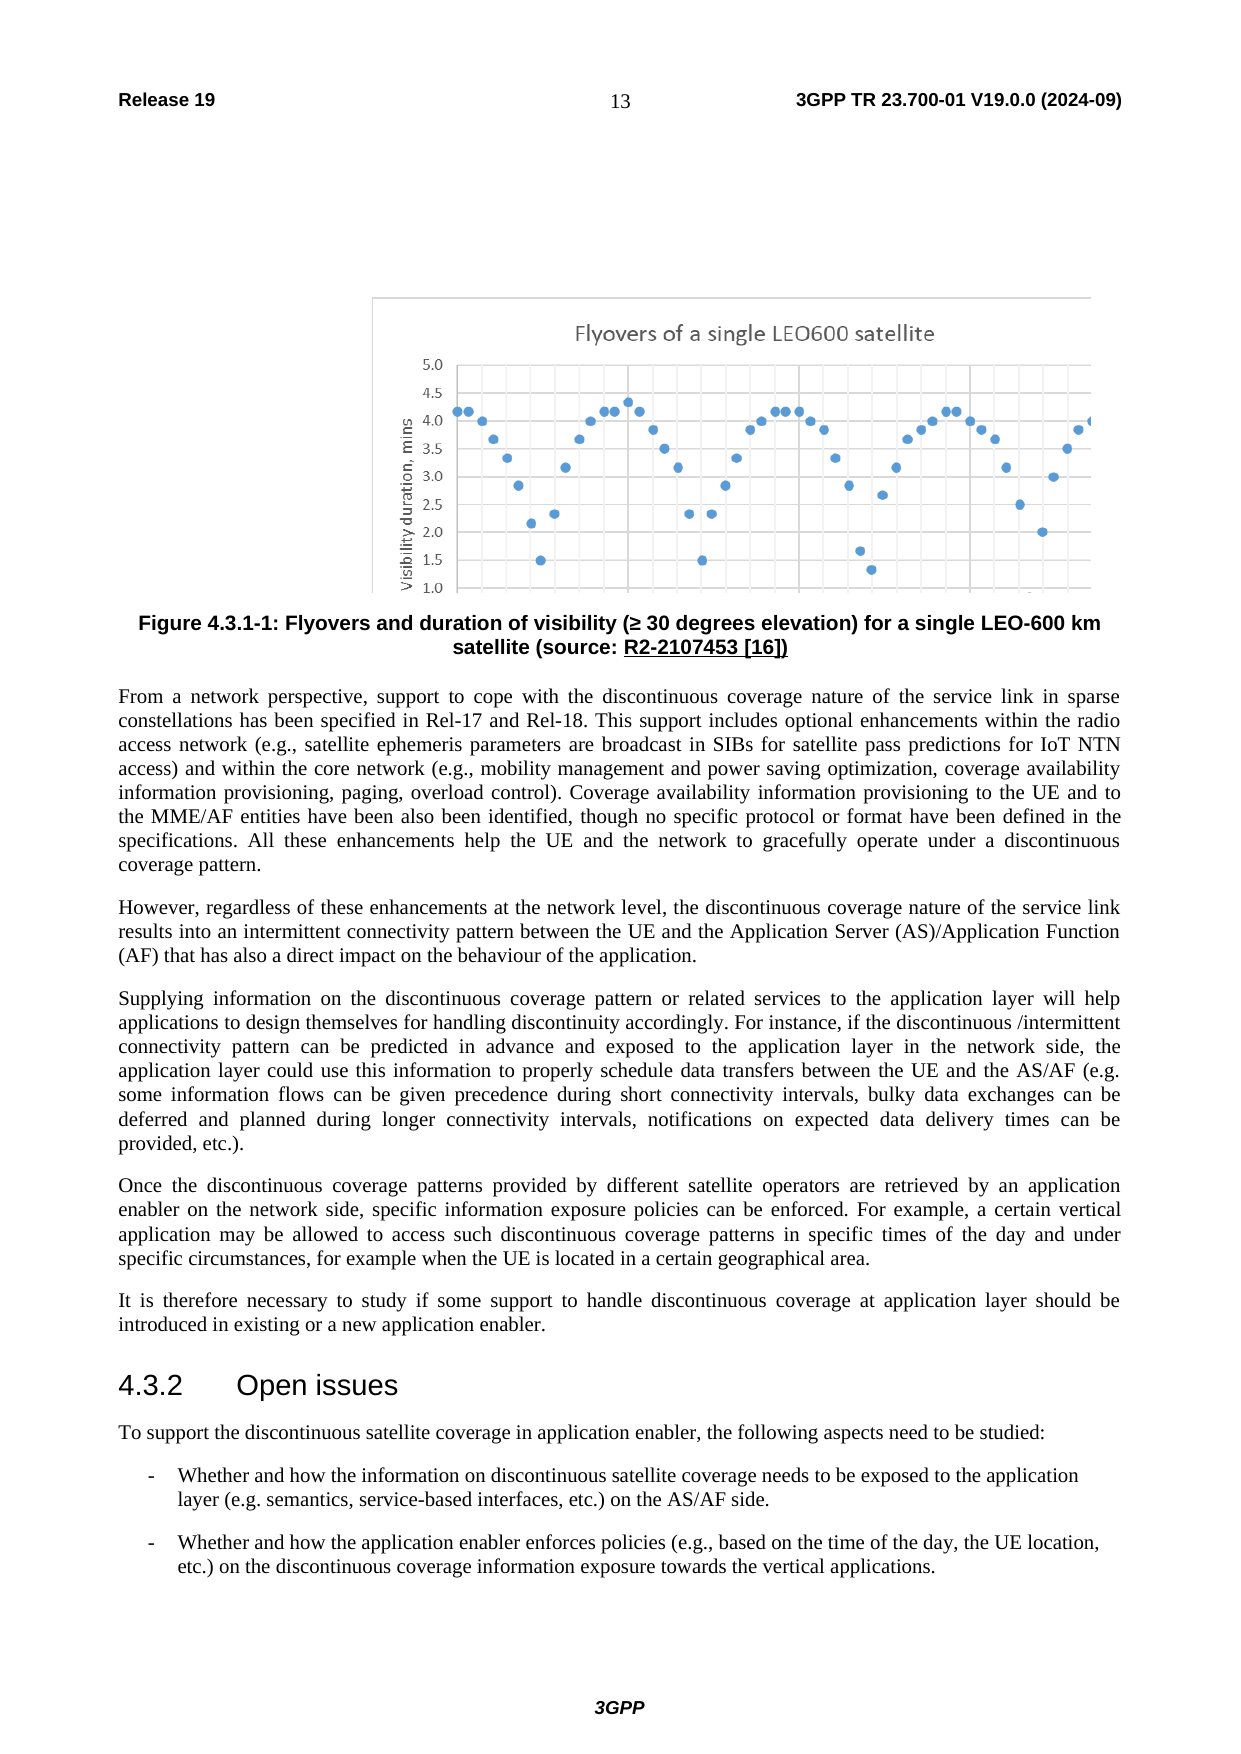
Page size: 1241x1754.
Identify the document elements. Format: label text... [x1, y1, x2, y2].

text From a network perspective, support to cope with the discontinuous coverage nature of the service link in sparse constellations has been specified in Rel-17 and Rel-18. This support includes optional enhancements within the radio access network (e.g., satellite ephemeris parameters are broadcast in SIBs for satellite pass predictions for IoT NTN access) and within the core network (e.g., mobility management and power saving optimization, coverage availability information provisioning, paging, overload control). Coverage availability information provisioning to the UE and to the MME/AF entities have been also been identified, though no specific protocol or format have been defined in the specifications. All these enhancements help the UE and the network to gracefully operate under a discontinuous coverage pattern. [118, 684, 1122, 876]
text Supplying information on the discontinuous coverage pattern or related services to the application layer will help applications to design themselves for handling discontinuity accordingly. For instance, if the discontinuous /intermittent connectivity pattern can be predicted in advance and exposed to the application layer in the network side, the application layer could use this information to properly schedule data transfers between the UE and the AS/AF (e.g. some information flows can be given precedence during short connectivity intervals, bulky data exchanges can be deferred and planned during longer connectivity intervals, notifications on expected data delivery times can be provided, etc.). [118, 986, 1122, 1154]
text It is therefore necessary to study if some support to handle discontinuous coverage at application layer should be introduced in existing or a new application enabler. [118, 1288, 1122, 1336]
subtitle 4.3.2 Open issues [118, 1368, 1122, 1401]
text - Whether and how the application enabler enforces policies (e.g., based on the time of the day, the UE location, etc.) on the discontinuous coverage information exposure towards the vertical applications. [148, 1530, 1122, 1578]
text - Whether and how the information on discontinuous satellite coverage needs to be exposed to the application layer (e.g. semantics, service-based interfaces, etc.) on the AS/AF side. [148, 1463, 1122, 1511]
text Figure 4.3.1-1: Flyovers and duration of visibility (≥ 30 degrees elevation) for a single LEO-600 km satellite (source: R2-2107453 [16]) [118, 611, 1122, 659]
text However, regardless of these enhancements at the network level, the discontinuous coverage nature of the service link results into an intermittent connectivity pattern between the UE and the Application Server (AS)/Application Function (AF) that has also a direct impact on the behaviour of the application. [118, 895, 1122, 967]
text Once the discontinuous coverage patterns provided by different satellite operators are retrieved by an application enabler on the network side, specific information exposure policies can be enforced. For example, a certain vertical application may be allowed to access such discontinuous coverage patterns in specific times of the day and under specific circumstances, for example when the UE is located in a certain geographical area. [118, 1173, 1122, 1269]
text To support the discontinuous satellite coverage in application enabler, the following aspects need to be studied: [118, 1420, 1122, 1444]
